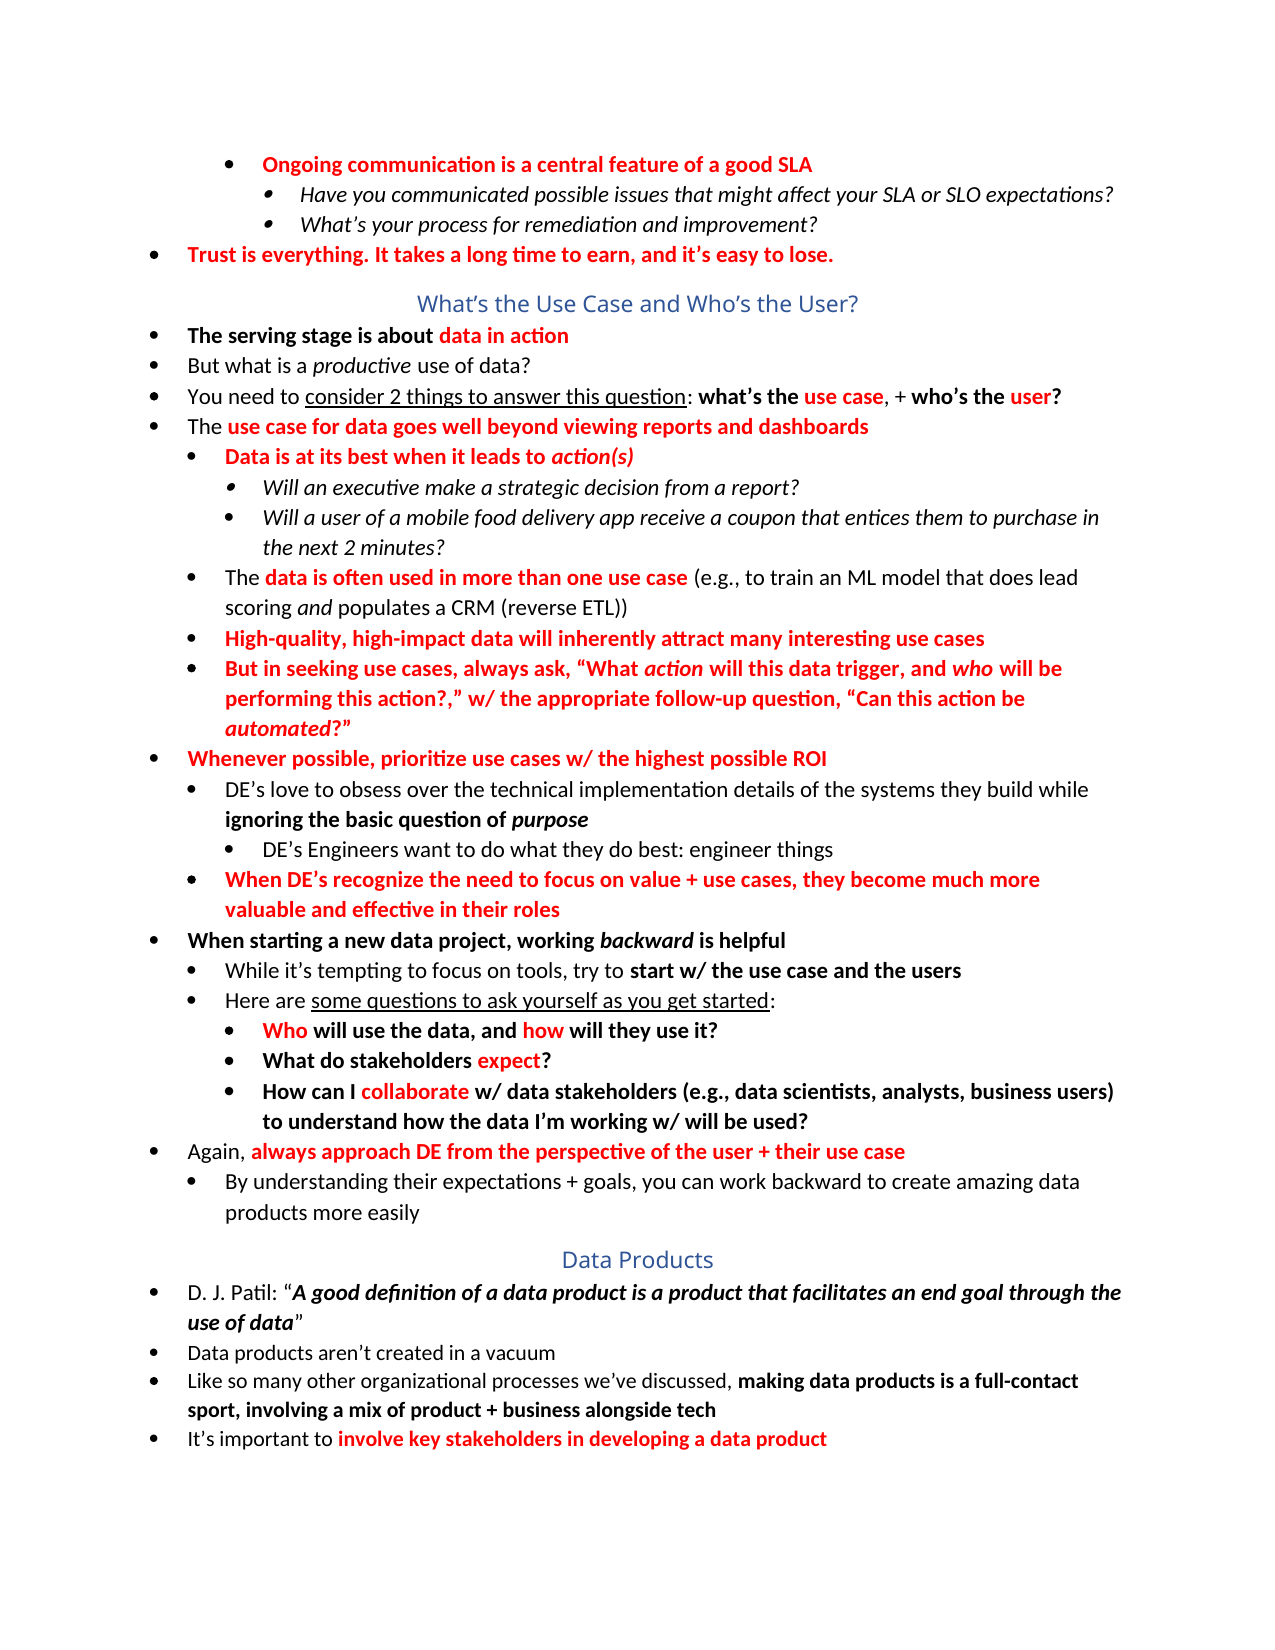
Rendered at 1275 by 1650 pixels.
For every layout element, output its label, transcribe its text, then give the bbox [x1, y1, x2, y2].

subtitle What’s the Use Case and Who’s the User? [150, 287, 1125, 319]
list Ongoing communication is a central feature of a good SLA [225, 150, 1125, 178]
list Trust is everything. It takes a long time to earn, and it’s easy to lose. [150, 241, 1125, 269]
list What do stakeholders expect? [225, 1047, 1125, 1074]
list When starting a new data project, working backward is helpful [150, 926, 1125, 954]
list The serving stage is about data in action [150, 321, 1125, 349]
list You need to consider 2 things to answer this question: what’s the use case, + who’s the user? [150, 382, 1125, 410]
list Again, always approach DE from the perspective of the user + their use case [150, 1137, 1125, 1165]
list Like so many other organizational processes we’ve discussed, making data products is a full-contact sport, involving a mix of product + business alongside tech [150, 1367, 1125, 1423]
list The use case for data goes well beyond viewing reports and dashboards [150, 412, 1125, 440]
subtitle Data Products [150, 1244, 1125, 1276]
list Will an executive make a strategic decision from a report? [225, 473, 1125, 501]
list Will a user of a mobile food delivery app receive a coupon that entices them to purchase in the next 2 minutes? [225, 503, 1125, 561]
list It’s important to involve key stakeholders in developing a data product [150, 1425, 1125, 1452]
list By understanding their expectations + goals, you can work backward to create amazing data products more easily [187, 1167, 1125, 1226]
list Data is at its best when it leads to action(s) [187, 442, 1125, 470]
list DE’s Engineers want to do what they do best: engineer things [225, 835, 1125, 863]
list D. J. Patil: “A good definition of a data product is a product that facilitates an end goal through the use of data” [150, 1278, 1125, 1336]
list Whenever possible, prioritize use cases w/ the highest possible ROI [150, 744, 1125, 772]
list Have you communicated possible issues that might affect your SLA or SLO expectations? [262, 180, 1125, 208]
list When DE’s recognize the need to focus on value + use cases, they become much more valuable and effective in their roles [187, 865, 1125, 923]
list How can I collaborate w/ data stakeholders (e.g., data scientists, analysts, business users) to understand how the data I’m working w/ will be used? [225, 1077, 1125, 1135]
list But in seeking use cases, always ask, “What action will this data trigger, and who will be performing this action?,” w/ the appropriate follow-up question, “Can this action be automated?” [187, 654, 1125, 742]
list DE’s love to obsess over the technical implementation details of the systems they build while ignoring the basic question of purpose [187, 775, 1125, 833]
list High-quality, high-impact data will inherently attract many interesting use cases [187, 624, 1125, 652]
list While it’s tempting to focus on tools, try to start w/ the use case and the users [187, 956, 1125, 984]
list What’s your process for remediation and improvement? [262, 210, 1125, 238]
list The data is often used in more than one use case (e.g., to train an ML model that does lead scoring and populates a CRM (reverse ETL)) [187, 563, 1125, 621]
list But what is a productive use of data? [150, 351, 1125, 379]
list Here are some questions to ask yourself as you get started: [187, 986, 1125, 1014]
list Who will use the data, and how will they use it? [225, 1016, 1125, 1044]
list Data products aren’t created in a vacuum [150, 1339, 1125, 1365]
